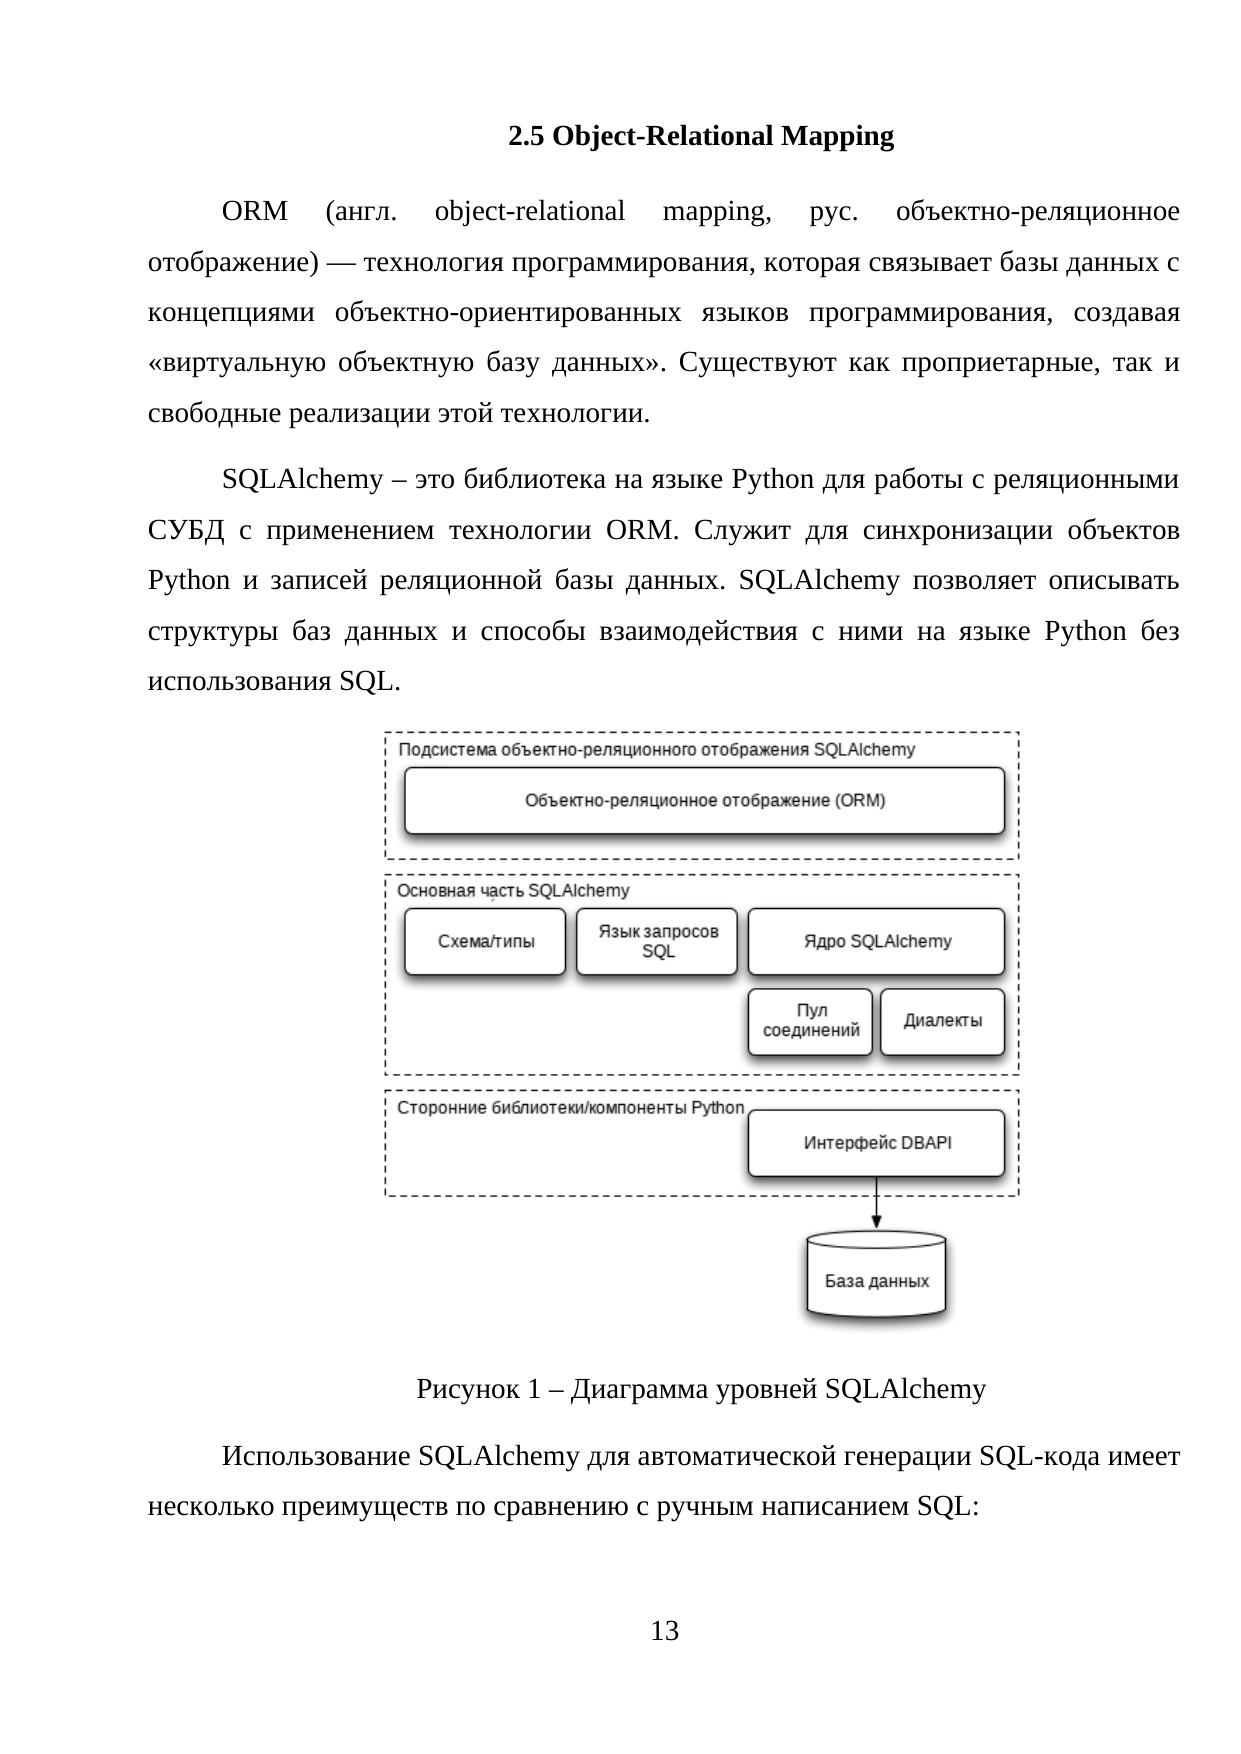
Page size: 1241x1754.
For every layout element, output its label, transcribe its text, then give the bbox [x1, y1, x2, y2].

text Рисунок 1 – Диаграмма уровней SQLAlchemy [148, 1371, 1181, 1404]
picture [382, 730, 1021, 1338]
text ORM (англ. object-relational mapping, рус. объектно-реляционное отображение) — технология программирования, которая связывает базы данных с концепциями объектно-ориентированных языков программирования, создавая «виртуальную объектную базу данных». Существуют как проприетарные, так и свободные реализации этой технологии. [148, 193, 1181, 428]
subtitle 2.5 Object-Relational Mapping [148, 118, 1181, 152]
text Использование SQLAlchemy для автоматической генерации SQL-кода имеет несколько преимуществ по сравнению с ручным написанием SQL: [148, 1438, 1181, 1522]
text SQLAlchemy – это библиотека на языке Python для работы с реляционными СУБД с применением технологии ORM. Служит для синхронизации объектов Python и записей реляционной базы данных. SQLAlchemy позволяет описывать структуры баз данных и способы взаимодействия с ними на языке Python без использования SQL. [148, 462, 1181, 696]
